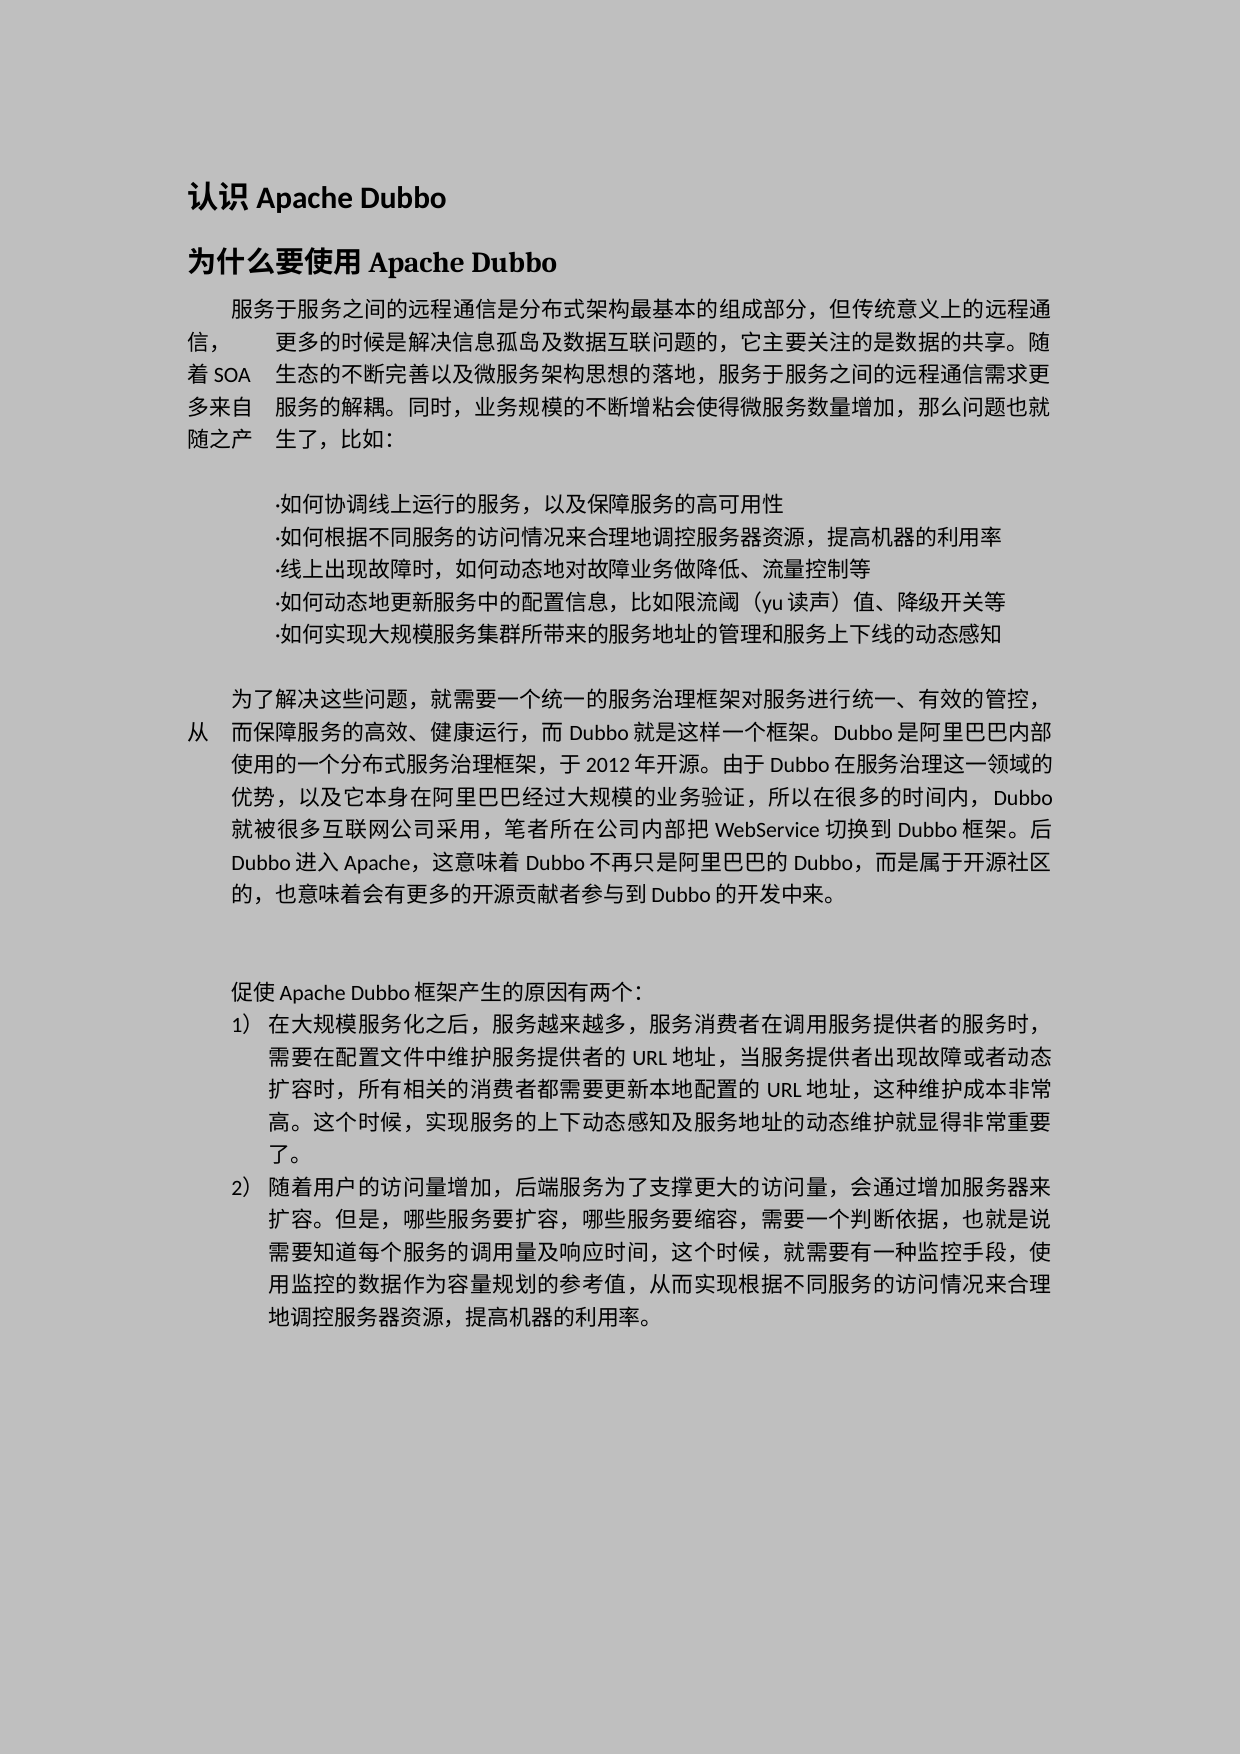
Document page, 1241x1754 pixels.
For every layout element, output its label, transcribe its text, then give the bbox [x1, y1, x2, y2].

text 服务于服务之间的远程通信是分布式架构最基本的组成部分，但传统意义上的远程通信， 更多的时候是解决信息孤岛及数据互联问题的，它主要关注的是数据的共享。随着SOA 生态的不断完善以及微服务架构思想的落地，服务于服务之间的远程通信需求更多来自 服务的解耦。同时，业务规模的不断增粘会使得微服务数量增加，那么问题也就随之产 生了，比如： [187, 292, 1053, 454]
subtitle 为什么要使用Apache Dubbo [187, 227, 1053, 292]
text ·线上出现故障时，如何动态地对故障业务做降低、流量控制等 [187, 552, 1053, 584]
text 为了解决这些问题，就需要一个统一的服务治理框架对服务进行统一、有效的管控，从 而保障服务的高效、健康运行，而Dubbo就是这样一个框架。Dubbo是阿里巴巴内部 使用的一个分布式服务治理框架，于2012年开源。由于Dubbo在服务治理这一领域的 优势，以及它本身在阿里巴巴经过大规模的业务验证，所以在很多的时间内，Dubbo 就被很多互联网公司采用，笔者所在公司内部把WebService切换到Dubbo框架。后 Dubbo进入Apache，这意味着Dubbo不再只是阿里巴巴的Dubbo，而是属于开源社区 的，也意味着会有更多的开源贡献者参与到Dubbo的开发中来。 [187, 682, 1053, 909]
text ·如何协调线上运行的服务，以及保障服务的高可用性 [187, 487, 1053, 519]
text ·如何实现大规模服务集群所带来的服务地址的管理和服务上下线的动态感知 [187, 617, 1053, 649]
subtitle 认识Apache Dubbo [187, 162, 1053, 227]
text ·如何根据不同服务的访问情况来合理地调控服务器资源，提高机器的利用率 [187, 519, 1053, 552]
text ·如何动态地更新服务中的配置信息，比如限流阈（yu读声）值、降级开关等 [187, 584, 1053, 617]
list 在大规模服务化之后，服务越来越多，服务消费者在调用服务提供者的服务时，需要在配置文件中维护服务提供者的URL地址，当服务提供者出现故障或者动态扩容时，所有相关的消费者都需要更新本地配置的URL地址，这种维护成本非常高。这个时候，实现服务的上下动态感知及服务地址的动态维护就显得非常重要了。 [231, 1007, 1053, 1169]
text 促使Apache Dubbo框架产生的原因有两个： [187, 974, 1053, 1007]
list 随着用户的访问量增加，后端服务为了支撑更大的访问量，会通过增加服务器来扩容。但是，哪些服务要扩容，哪些服务要缩容，需要一个判断依据，也就是说需要知道每个服务的调用量及响应时间，这个时候，就需要有一种监控手段，使用监控的数据作为容量规划的参考值，从而实现根据不同服务的访问情况来合理地调控服务器资源，提高机器的利用率。 [231, 1169, 1053, 1332]
